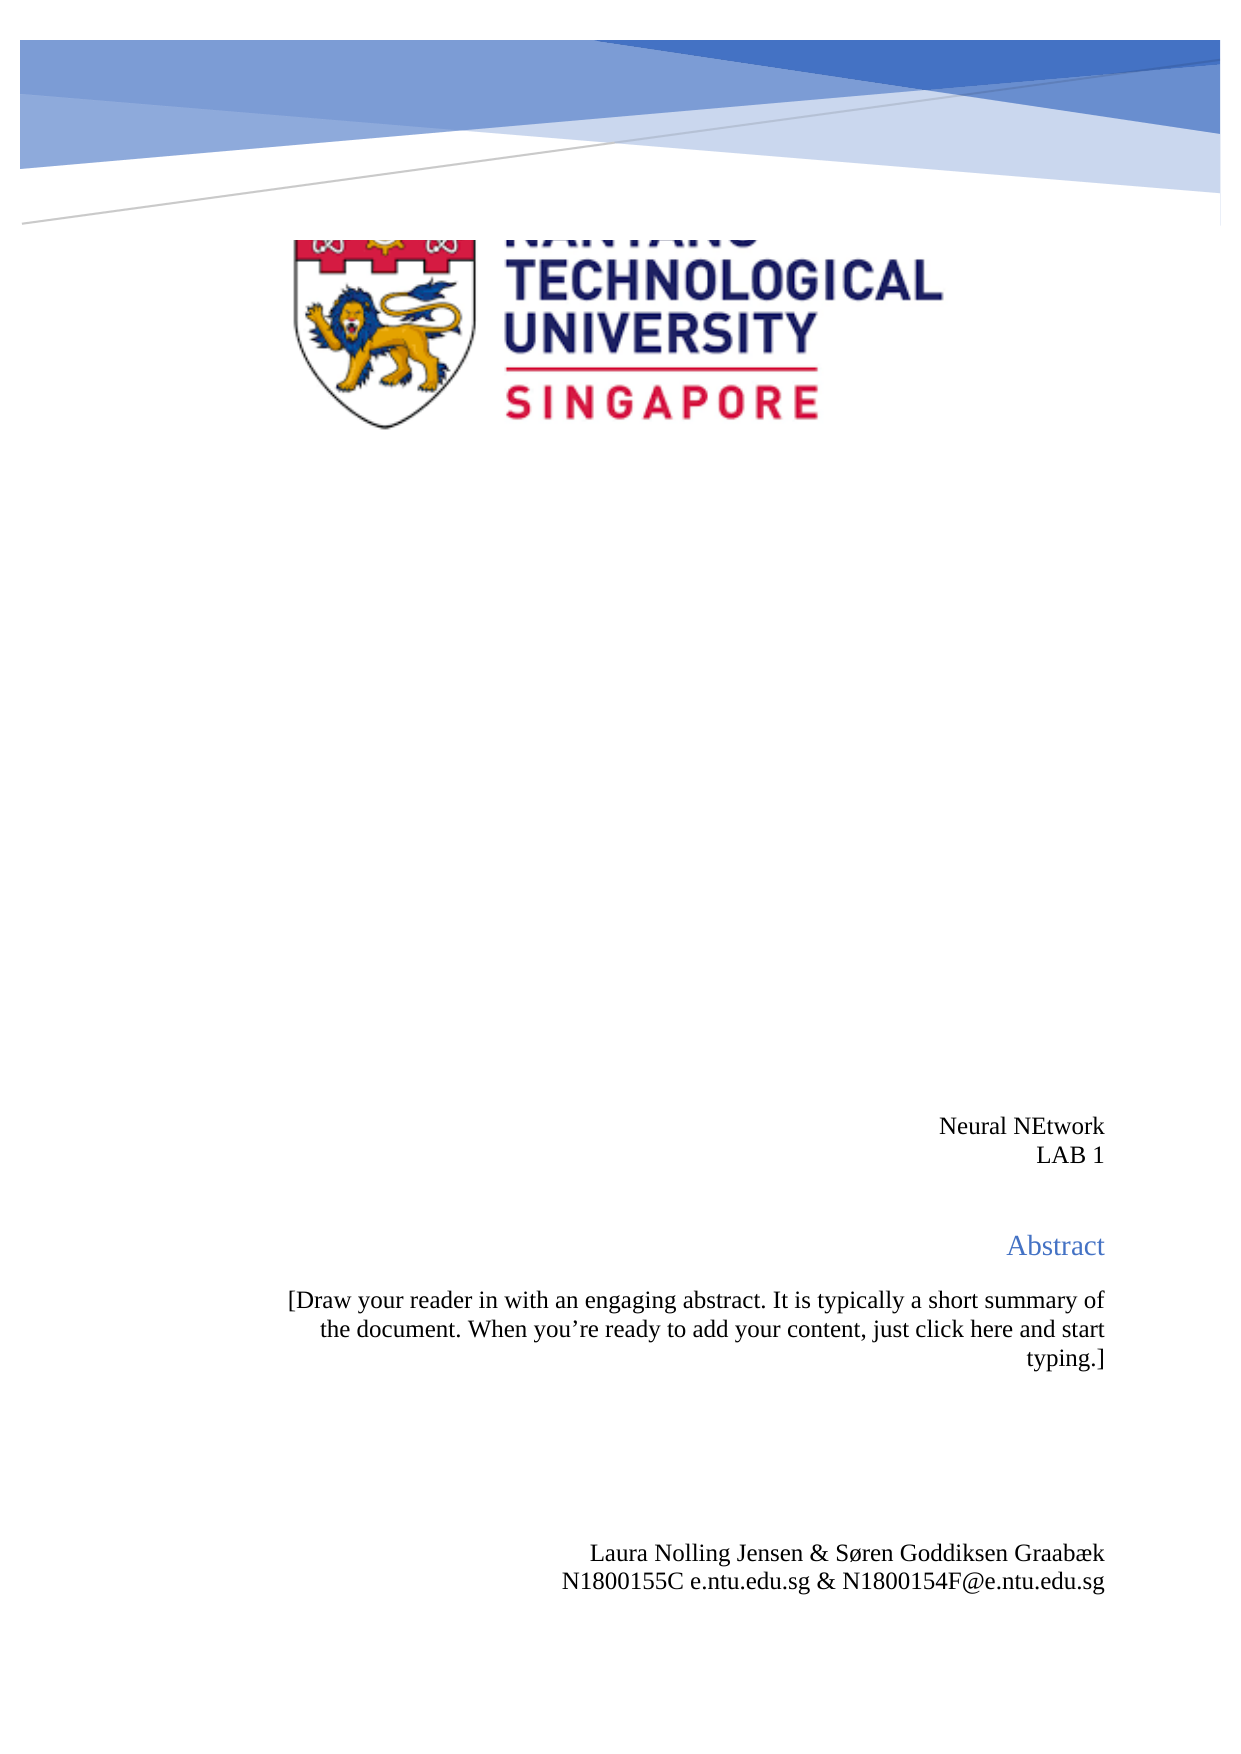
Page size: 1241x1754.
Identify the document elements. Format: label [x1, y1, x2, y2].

picture [20, 40, 1221, 449]
